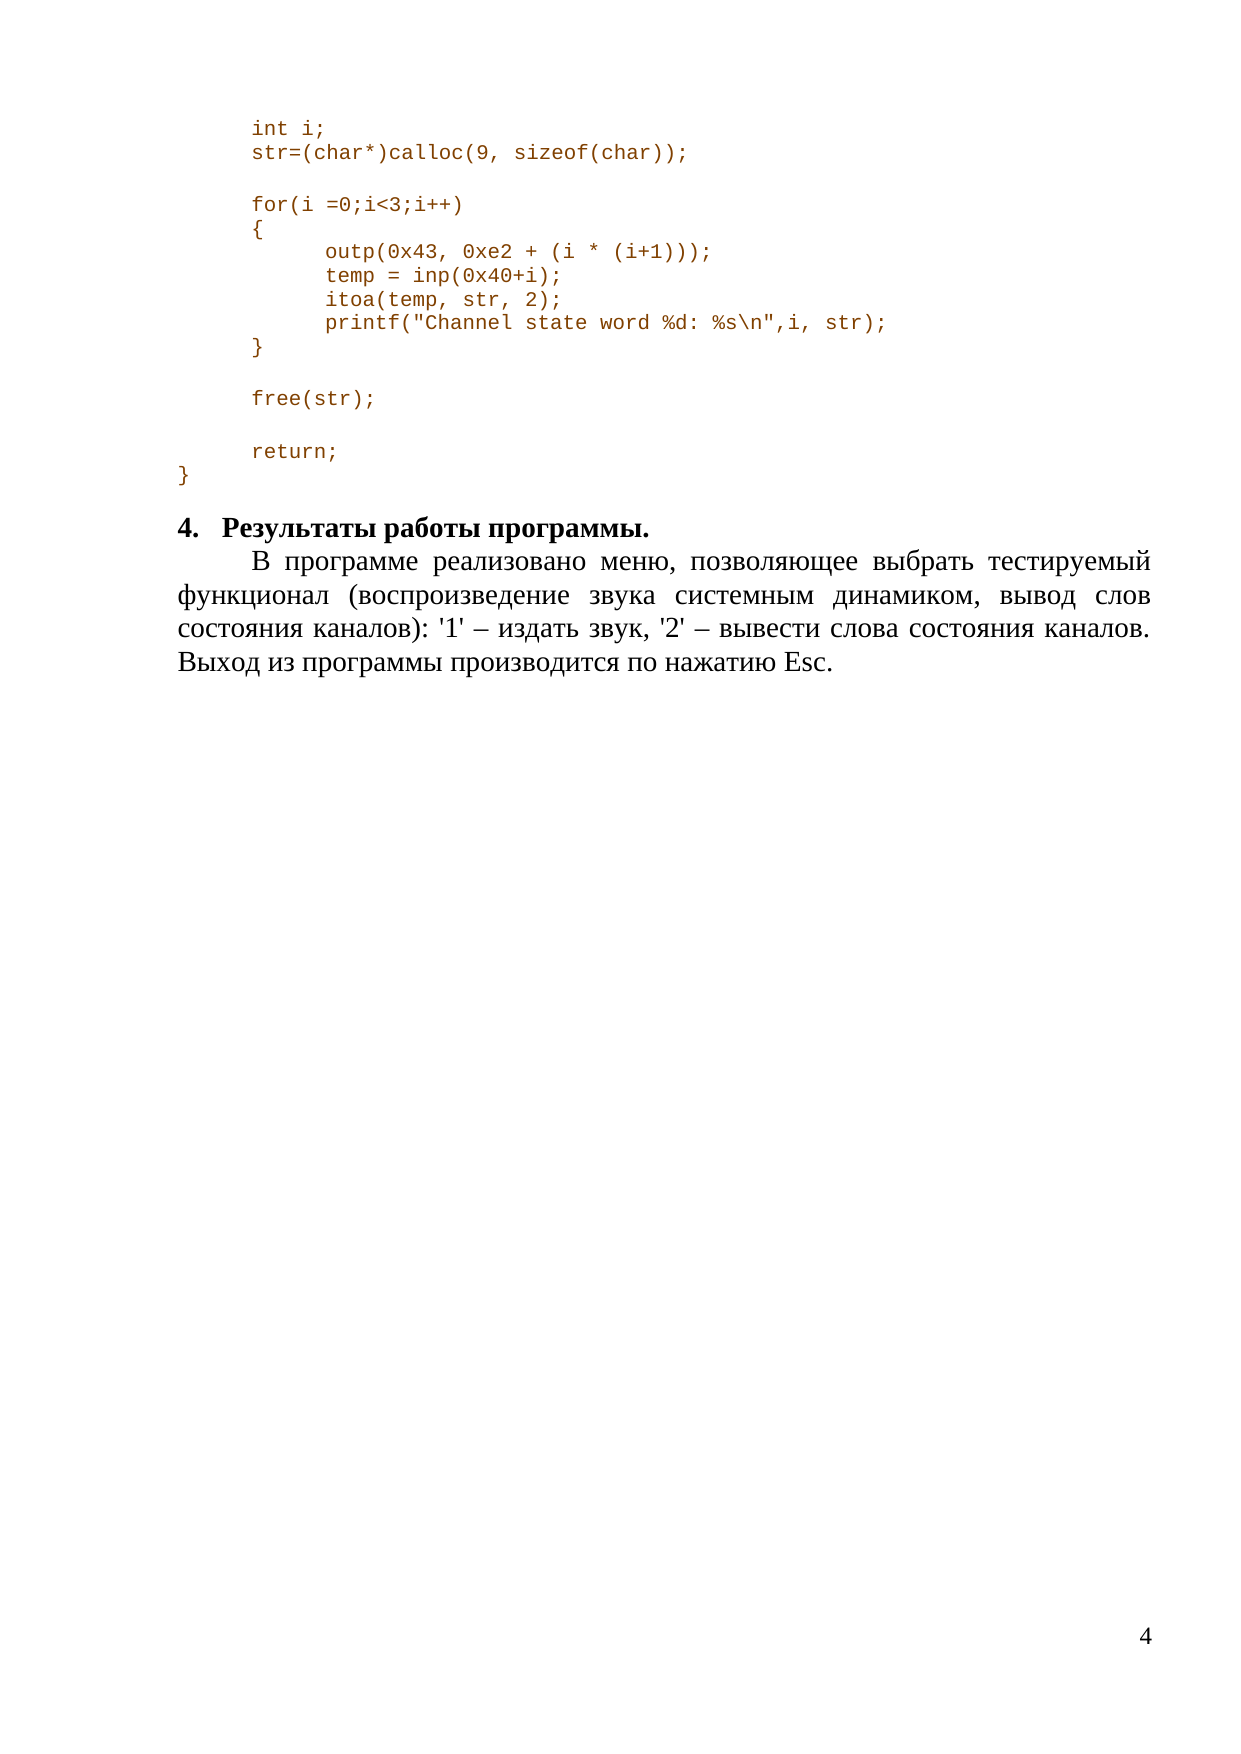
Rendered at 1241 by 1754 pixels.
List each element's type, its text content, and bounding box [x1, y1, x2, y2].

subtitle } [177, 464, 1152, 488]
subtitle temp = inp(0x40+i); [177, 265, 1152, 289]
subtitle В программе реализовано меню, позволяющее выбрать тестируемый функционал (воспроизведение звука системным динамиком, вывод слов состояния каналов): '1' – издать звук, '2' – вывести слова состояния каналов. Выход из программы производится по нажатию Esc. [177, 543, 1152, 677]
subtitle { [177, 218, 1152, 241]
subtitle Результаты работы программы. [177, 510, 1152, 543]
subtitle printf("Channel state word %d: %s\n",i, str); [177, 312, 1152, 336]
subtitle for(i =0;i<3;i++) [177, 194, 1152, 218]
subtitle outp(0x43, 0xe2 + (i * (i+1))); [177, 241, 1152, 265]
subtitle itoa(temp, str, 2); [177, 289, 1152, 312]
subtitle return; [177, 441, 1152, 464]
subtitle free(str); [177, 388, 1152, 412]
subtitle } [177, 336, 1152, 360]
subtitle int i; [177, 118, 1152, 142]
subtitle str=(char*)calloc(9, sizeof(char)); [177, 142, 1152, 165]
